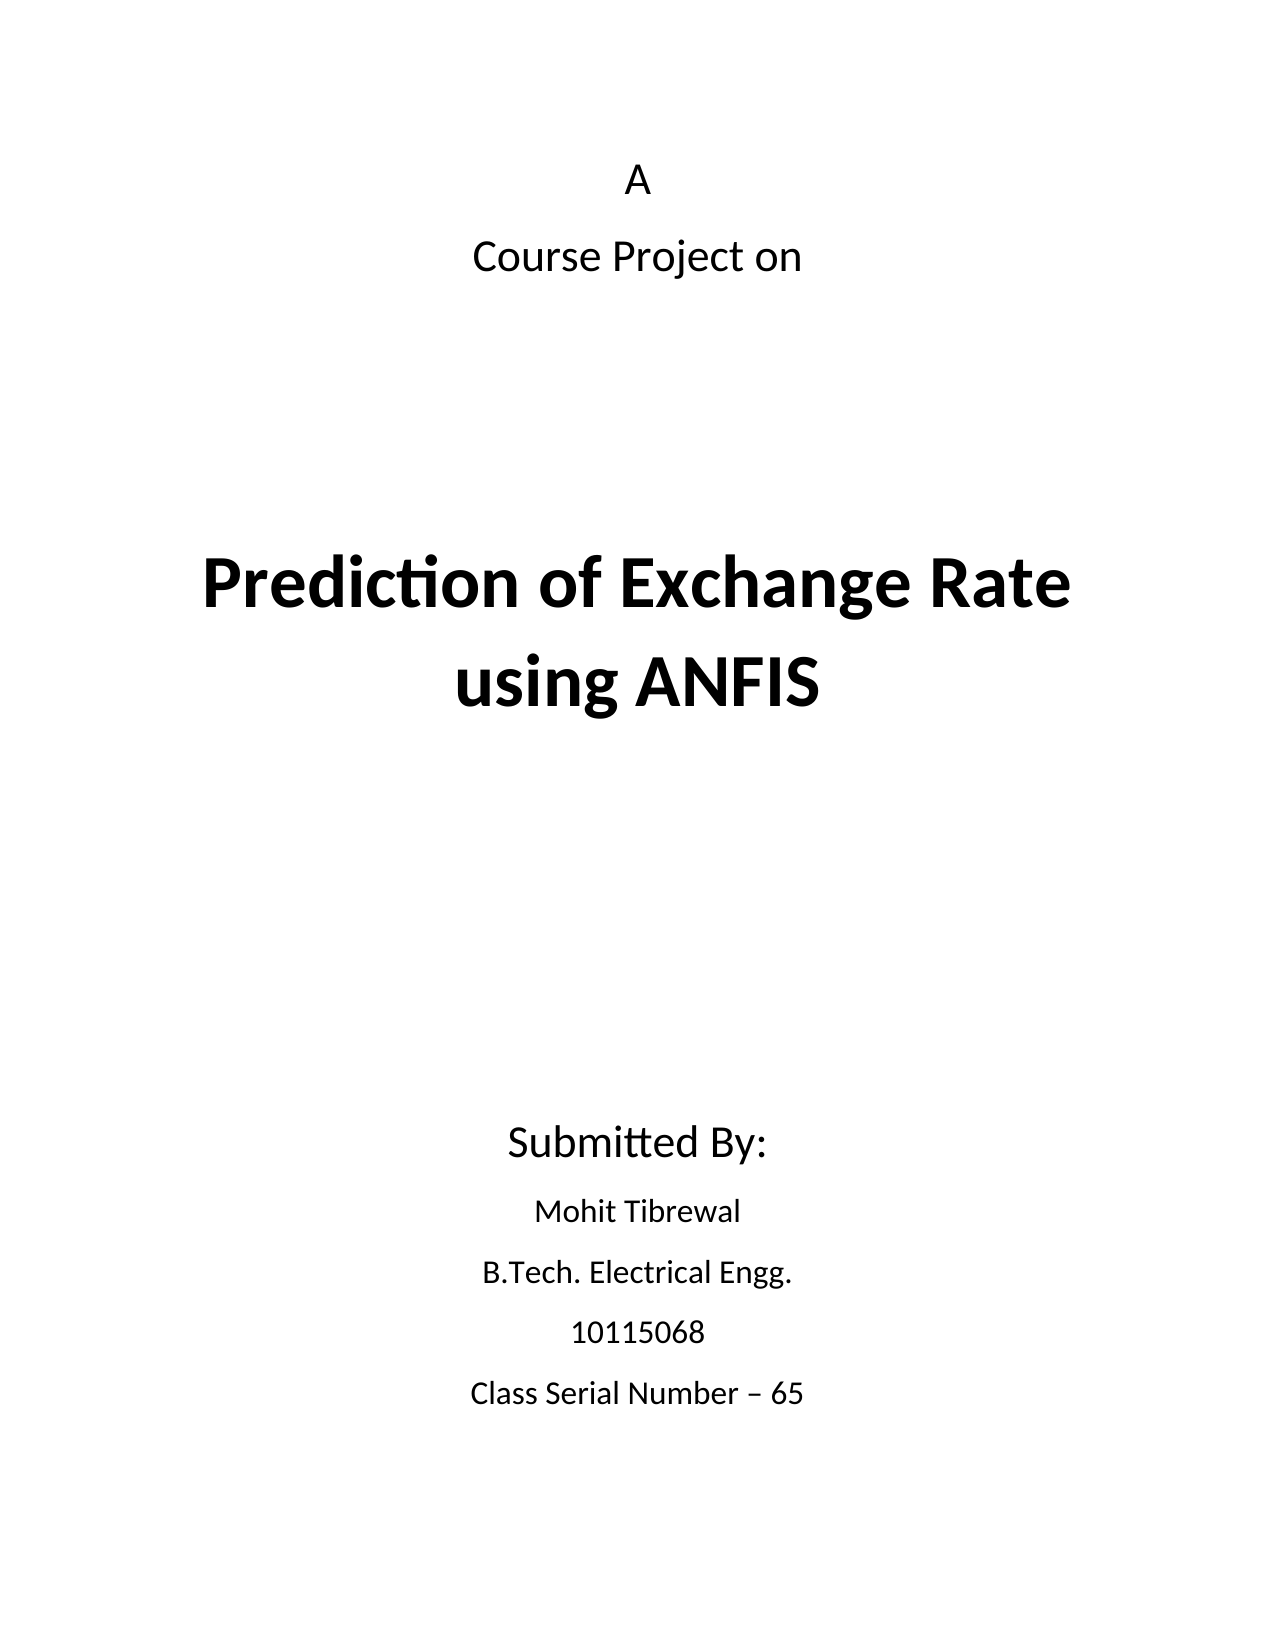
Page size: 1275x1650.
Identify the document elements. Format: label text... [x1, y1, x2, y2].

text Course Project on [150, 227, 1125, 283]
text Prediction of Exchange Rate using ANFIS [150, 535, 1125, 725]
text Class Serial Number – 65 [150, 1372, 1125, 1413]
text 10115068 [150, 1311, 1125, 1352]
text Mohit Tibrewal [150, 1190, 1125, 1231]
text A [150, 150, 1125, 206]
text B.Tech. Electrical Engg. [150, 1251, 1125, 1291]
text Submitted By: [150, 1113, 1125, 1169]
